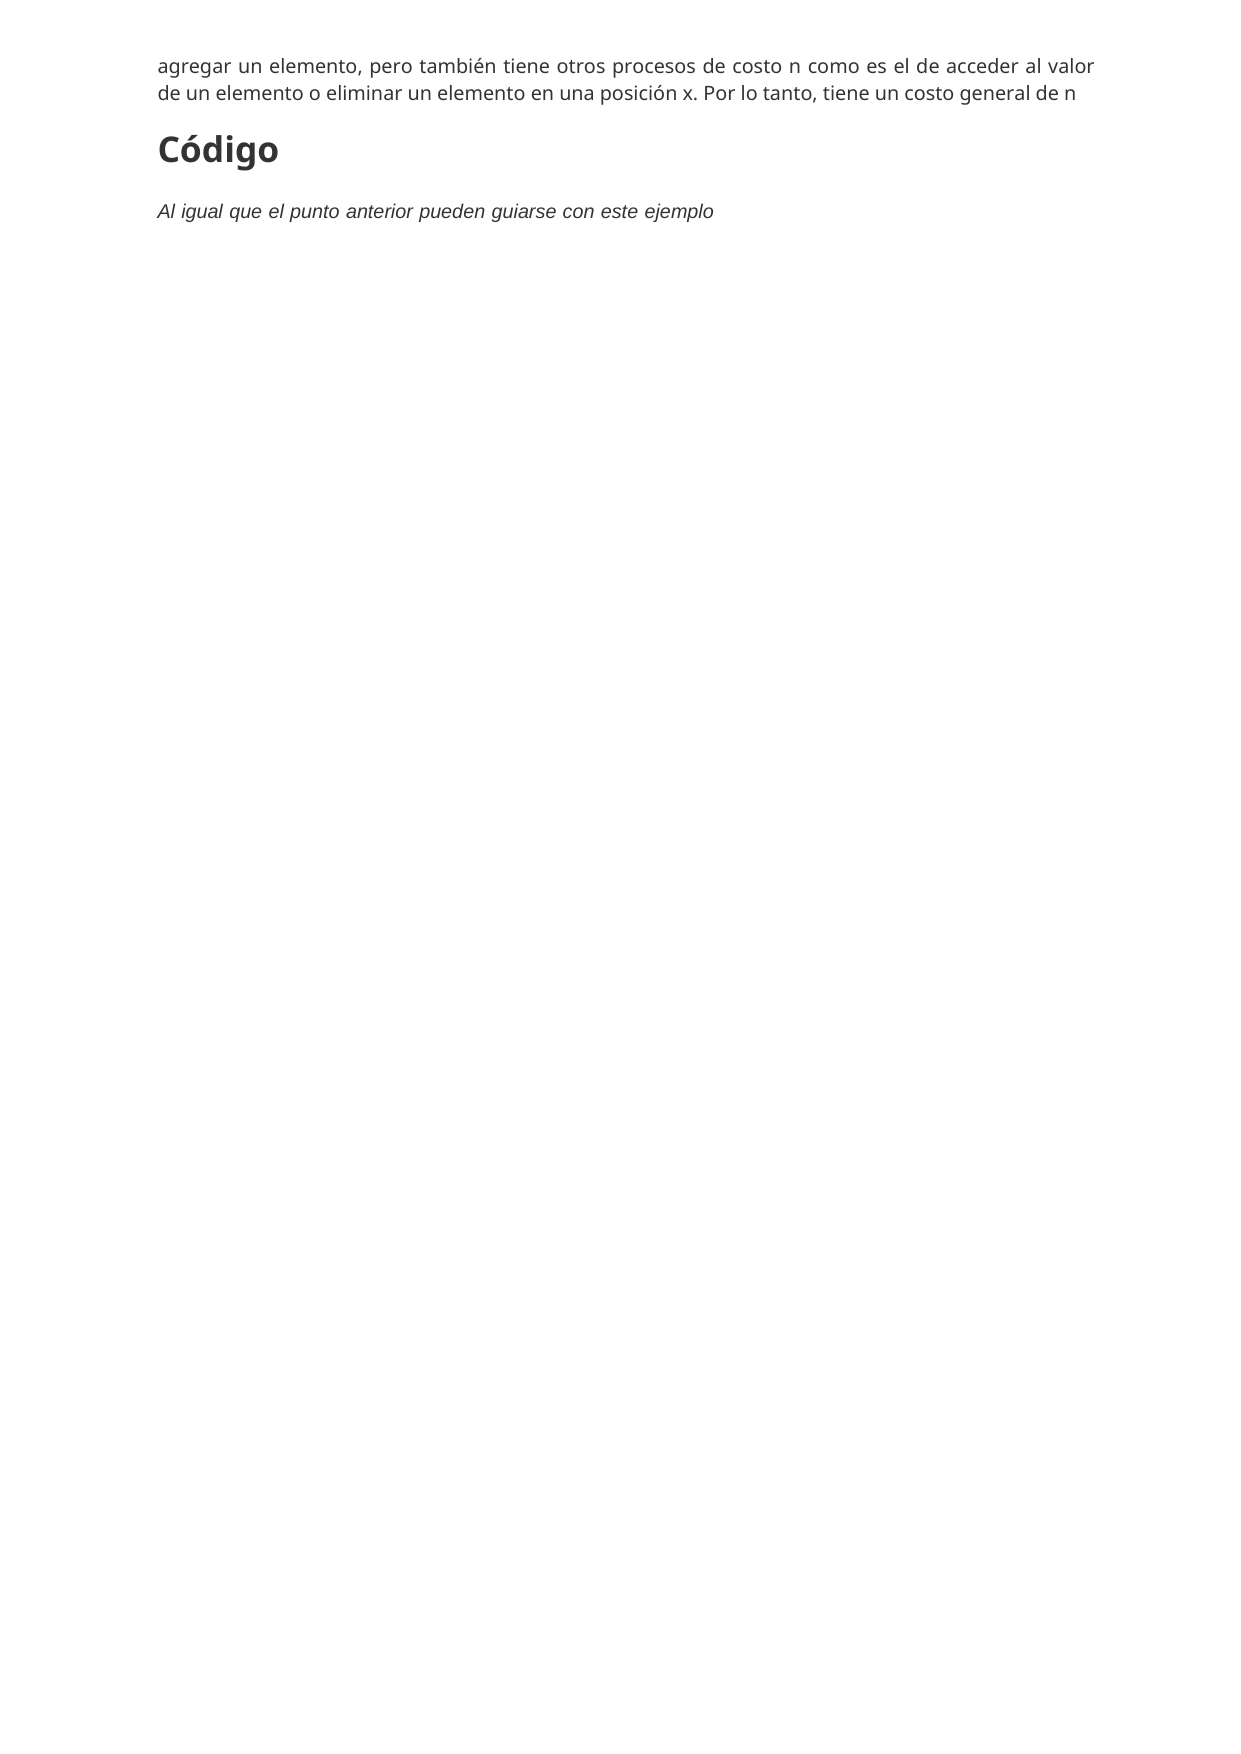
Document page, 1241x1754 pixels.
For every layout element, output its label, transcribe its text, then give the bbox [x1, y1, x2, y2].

text Al igual que el punto anterior pueden guiarse con este ejemplo [157, 200, 1096, 223]
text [157, 52, 1096, 106]
subtitle Código [157, 124, 1096, 173]
